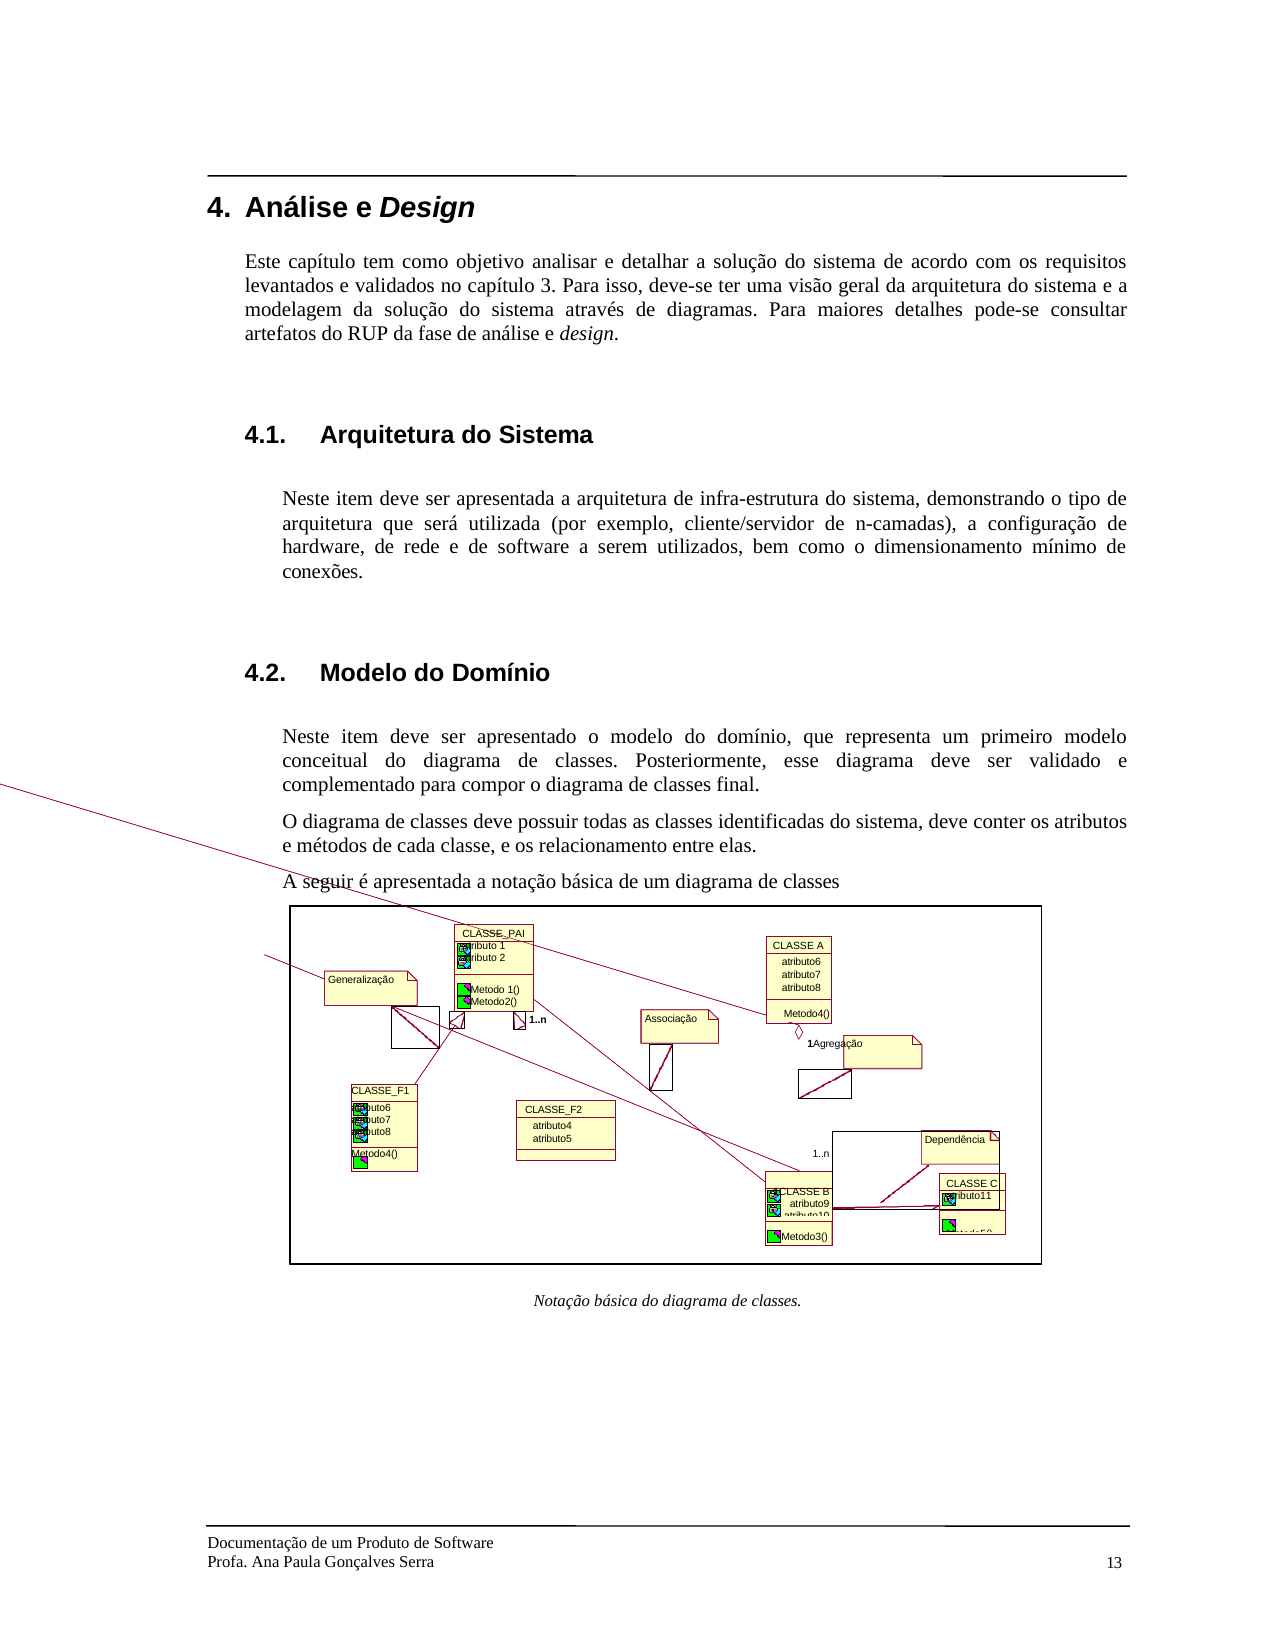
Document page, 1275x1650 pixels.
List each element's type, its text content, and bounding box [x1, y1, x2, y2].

text Neste item deve ser apresentado o modelo do domínio, que representa um primeiro modelo conceitual do diagrama de classes. Posteriormente, esse diagrama deve ser validado e complementado para compor o diagrama de classes final. [282, 724, 1129, 796]
table_cell atributo6 atributo7 atributo8 [767, 954, 831, 999]
picture [768, 1231, 780, 1242]
picture [458, 984, 470, 995]
picture [354, 1104, 367, 1115]
picture [768, 1205, 780, 1216]
picture [392, 1007, 439, 1048]
picture [354, 1131, 367, 1142]
text A seguir é apresentada a notação básica de um diagrama de classes [282, 869, 1185, 893]
picture [450, 1012, 464, 1028]
text O diagrama de classes deve possuir todas as classes identificadas do sistema, deve conter os atributos e métodos de cada classe, e os relacionamento entre elas. [282, 809, 1128, 857]
picture [354, 1118, 367, 1129]
picture [833, 1132, 999, 1209]
picture [799, 1070, 851, 1098]
table_cell Metodo4() [767, 1000, 831, 1022]
picture [514, 1012, 525, 1029]
text Neste item deve ser apresentada a arquitetura de infra-estrutura do sistema, demonstrando o tipo de arquitetura que será utilizada (por exemplo, cliente/servidor de n-camadas), a configuração de hardware, de rede e de software a serem utilizados, bem como o dimensionamento mínimo de conexões. [282, 486, 1128, 583]
picture [458, 944, 470, 955]
list Análise e Design [207, 190, 1185, 224]
text Este capítulo tem como objetivo analisar e detalhar a solução do sistema de acordo com os requisitos levantados e validados no capítulo 3. Para isso, deve-se ter uma visão geral da arquitetura do sistema e a modelagem da solução do sistema através de diagramas. Para maiores detalhes pode-se consultar artefatos do RUP da fase de análise e design. [244, 249, 1128, 345]
table_header CLASSE A [767, 937, 831, 953]
subtitle Modelo do Domínio [244, 658, 1185, 687]
picture [354, 1157, 367, 1168]
table_header CLASSE_F2 [517, 1101, 615, 1117]
text Notação básica do diagrama de classes. [408, 1291, 927, 1310]
picture [650, 1045, 672, 1090]
picture [768, 1191, 780, 1202]
table_cell atributo4 atributo5 [517, 1118, 615, 1149]
picture [943, 1220, 955, 1231]
subtitle Arquitetura do Sistema [244, 420, 1185, 449]
table_cell [517, 1150, 615, 1160]
picture [458, 957, 470, 968]
picture [458, 997, 470, 1008]
